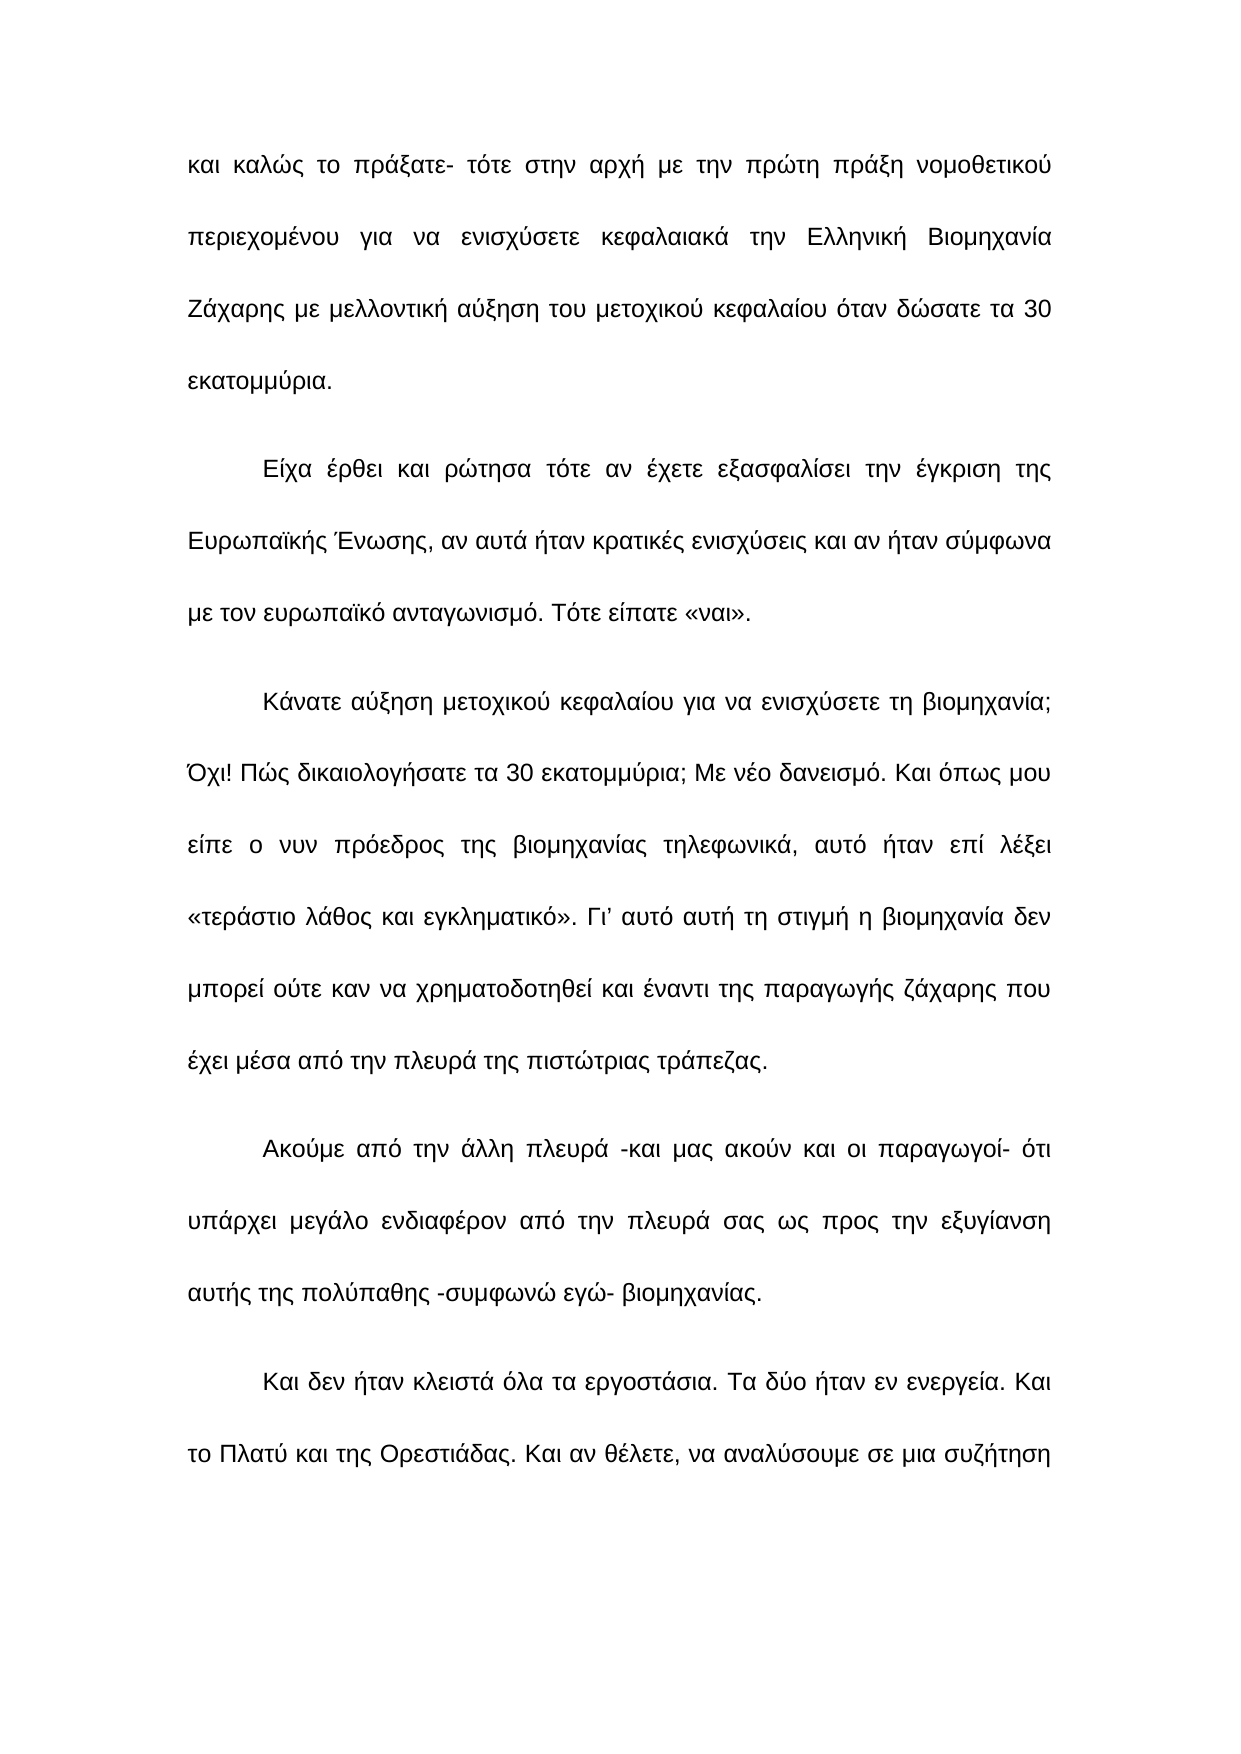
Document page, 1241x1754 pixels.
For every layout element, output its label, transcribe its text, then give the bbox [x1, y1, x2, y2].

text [187, 150, 1053, 394]
text Είχα έρθει και ρώτησα τότε αν έχετε εξασφαλίσει την έγκριση της Ευρωπαϊκής Ένωσης, αν αυτά ήταν κρατικές ενισχύσεις και αν ήταν σύμφωνα με τον ευρωπαϊκό ανταγωνισμό. Τότε είπατε «ναι». [187, 454, 1053, 627]
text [187, 1367, 1053, 1467]
text Κάνατε αύξηση μετοχικού κεφαλαίου για να ενισχύσετε τη βιομηχανία; Όχι! Πώς δικαιολογήσατε τα 30 εκατομμύρια; Με νέο δανεισμό. Και όπως μου είπε ο νυν πρόεδρος της βιομηχανίας τηλεφωνικά, αυτό ήταν επί λέξει «τεράστιο λάθος και εγκληματικό». Γι’ αυτό αυτή τη στιγμή η βιομηχανία δεν μπορεί ούτε καν να χρηματοδοτηθεί και έναντι της παραγωγής ζάχαρης που έχει μέσα από την πλευρά της πιστώτριας τράπεζας. [187, 686, 1053, 1074]
text Ακούμε από την άλλη πλευρά -και μας ακούν και οι παραγωγοί- ότι υπάρχει μεγάλο ενδιαφέρον από την πλευρά σας ως προς την εξυγίανση αυτής της πολύπαθης -συμφωνώ εγώ- βιομηχανίας. [187, 1134, 1053, 1307]
